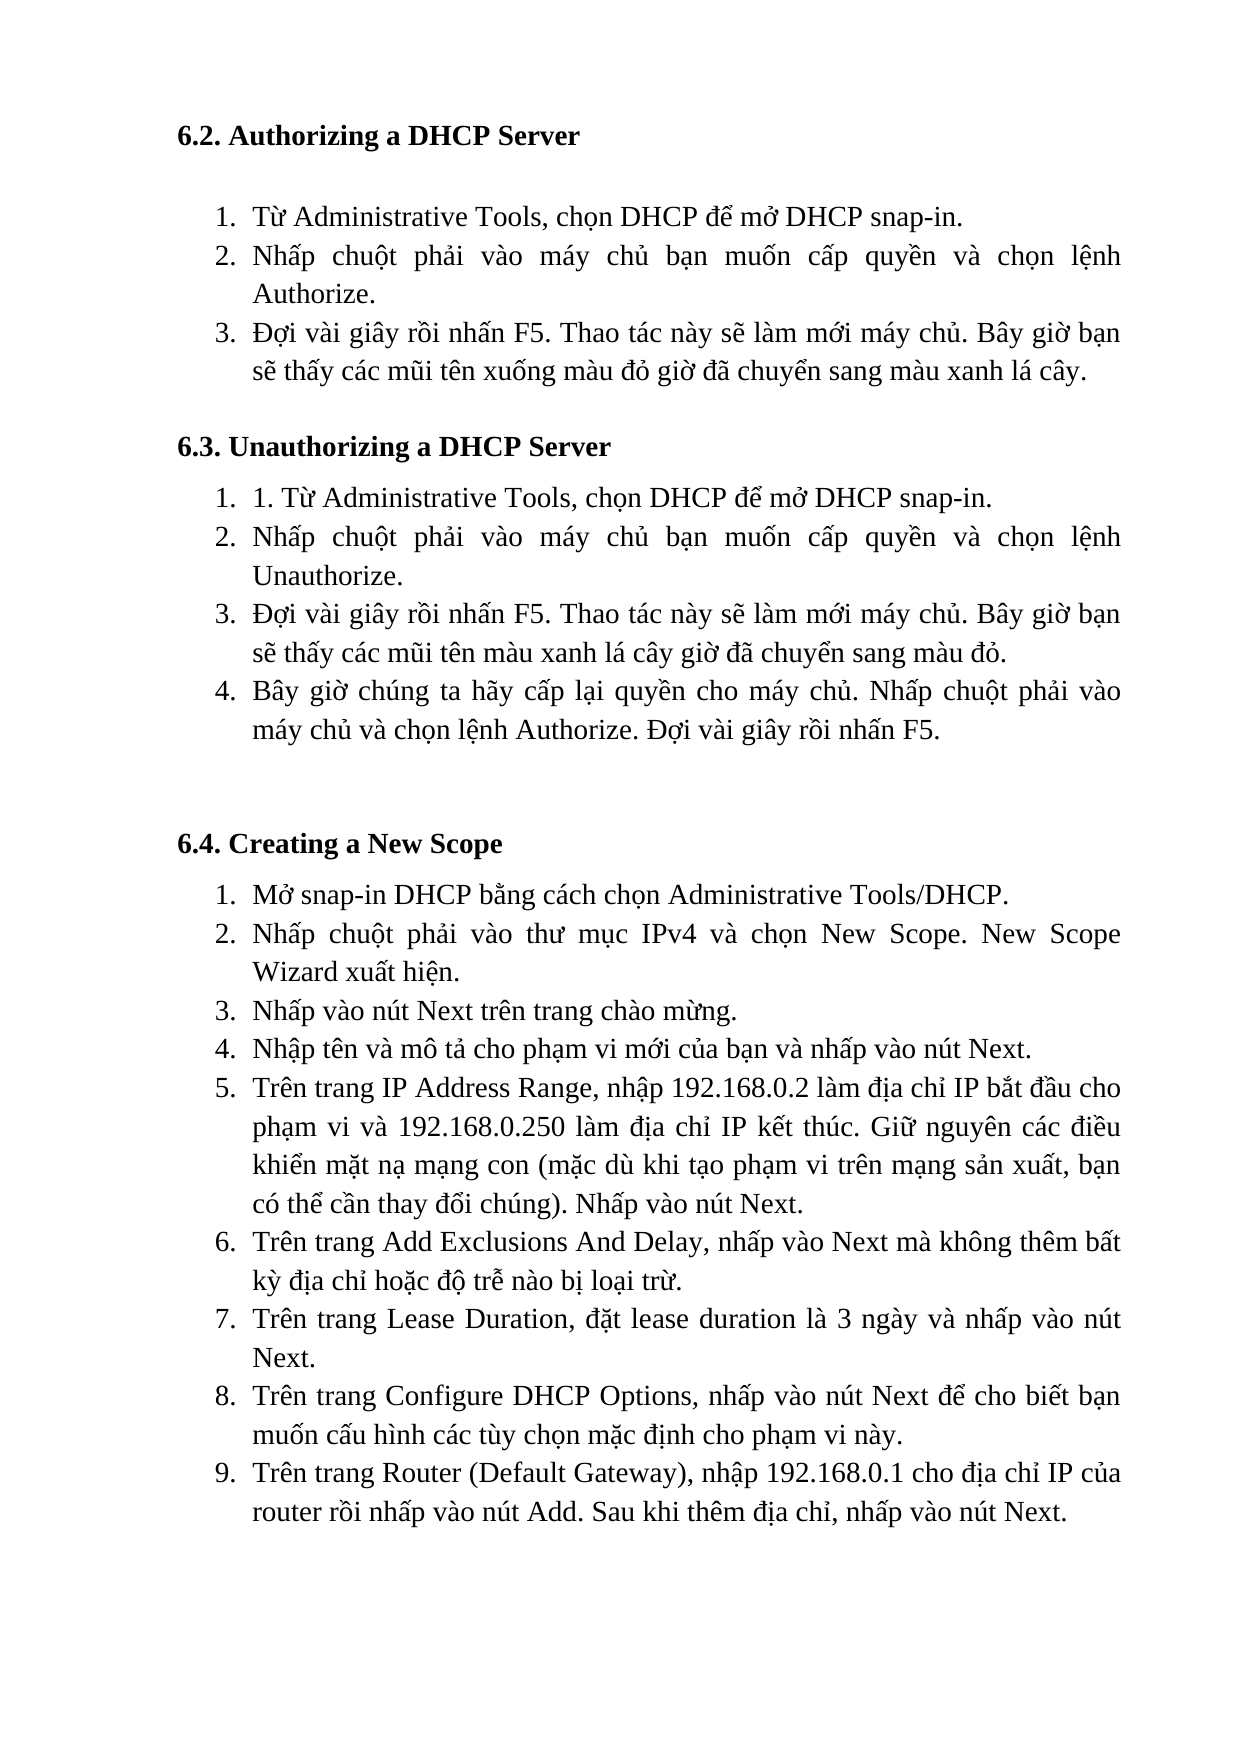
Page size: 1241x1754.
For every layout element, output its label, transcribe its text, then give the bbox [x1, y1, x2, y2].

list 1. Từ Administrative Tools, chọn DHCP để mở DHCP snap-in. [214, 481, 1122, 514]
list Nhấp chuột phải vào thư mục IPv4 và chọn New Scope. New Scope Wizard xuất hiện. [214, 916, 1122, 988]
list Trên trang Configure DHCP Options, nhấp vào nút Next để cho biết bạn muốn cấu hình các tùy chọn mặc định cho phạm vi này. [214, 1378, 1122, 1451]
list Nhấp vào nút Next trên trang chào mừng. [214, 993, 1122, 1027]
subtitle 6.4. Creating a New Scope [177, 826, 1122, 860]
list Mở snap-in DHCP bằng cách chọn Administrative Tools/DHCP. [214, 877, 1122, 911]
list Đợi vài giây rồi nhấn F5. Thao tác này sẽ làm mới máy chủ. Bây giờ bạn sẽ thấy các mũi tên màu xanh lá cây giờ đã chuyển sang màu đỏ. [214, 596, 1122, 668]
list Trên trang Lease Duration, đặt lease duration là 3 ngày và nhấp vào nút Next. [214, 1301, 1122, 1373]
list Từ Administrative Tools, chọn DHCP để mở DHCP snap-in. [214, 199, 1122, 233]
list Trên trang IP Address Range, nhập 192.168.0.2 làm địa chỉ IP bắt đầu cho phạm vi và 192.168.0.250 làm địa chỉ IP kết thúc. Giữ nguyên các điều khiển mặt nạ mạng con (mặc dù khi tạo phạm vi trên mạng sản xuất, bạn có thể cần thay đổi chúng). Nhấp vào nút Next. [214, 1070, 1122, 1219]
subtitle 6.3. Unauthorizing a DHCP Server [177, 429, 1122, 463]
list Nhập tên và mô tả cho phạm vi mới của bạn và nhấp vào nút Next. [214, 1032, 1122, 1065]
list Nhấp chuột phải vào máy chủ bạn muốn cấp quyền và chọn lệnh Authorize. [214, 238, 1122, 310]
list Đợi vài giây rồi nhấn F5. Thao tác này sẽ làm mới máy chủ. Bây giờ bạn sẽ thấy các mũi tên xuống màu đỏ giờ đã chuyển sang màu xanh lá cây. [214, 315, 1122, 387]
list Trên trang Router (Default Gateway), nhập 192.168.0.1 cho địa chỉ IP của router rồi nhấp vào nút Add. Sau khi thêm địa chỉ, nhấp vào nút Next. [214, 1456, 1122, 1528]
list Nhấp chuột phải vào máy chủ bạn muốn cấp quyền và chọn lệnh Unauthorize. [214, 519, 1122, 591]
subtitle 6.2. Authorizing a DHCP Server [177, 118, 1122, 152]
list Bây giờ chúng ta hãy cấp lại quyền cho máy chủ. Nhấp chuột phải vào máy chủ và chọn lệnh Authorize. Đợi vài giây rồi nhấn F5. [214, 673, 1122, 745]
list Trên trang Add Exclusions And Delay, nhấp vào Next mà không thêm bất kỳ địa chỉ hoặc độ trễ nào bị loại trừ. [214, 1224, 1122, 1296]
